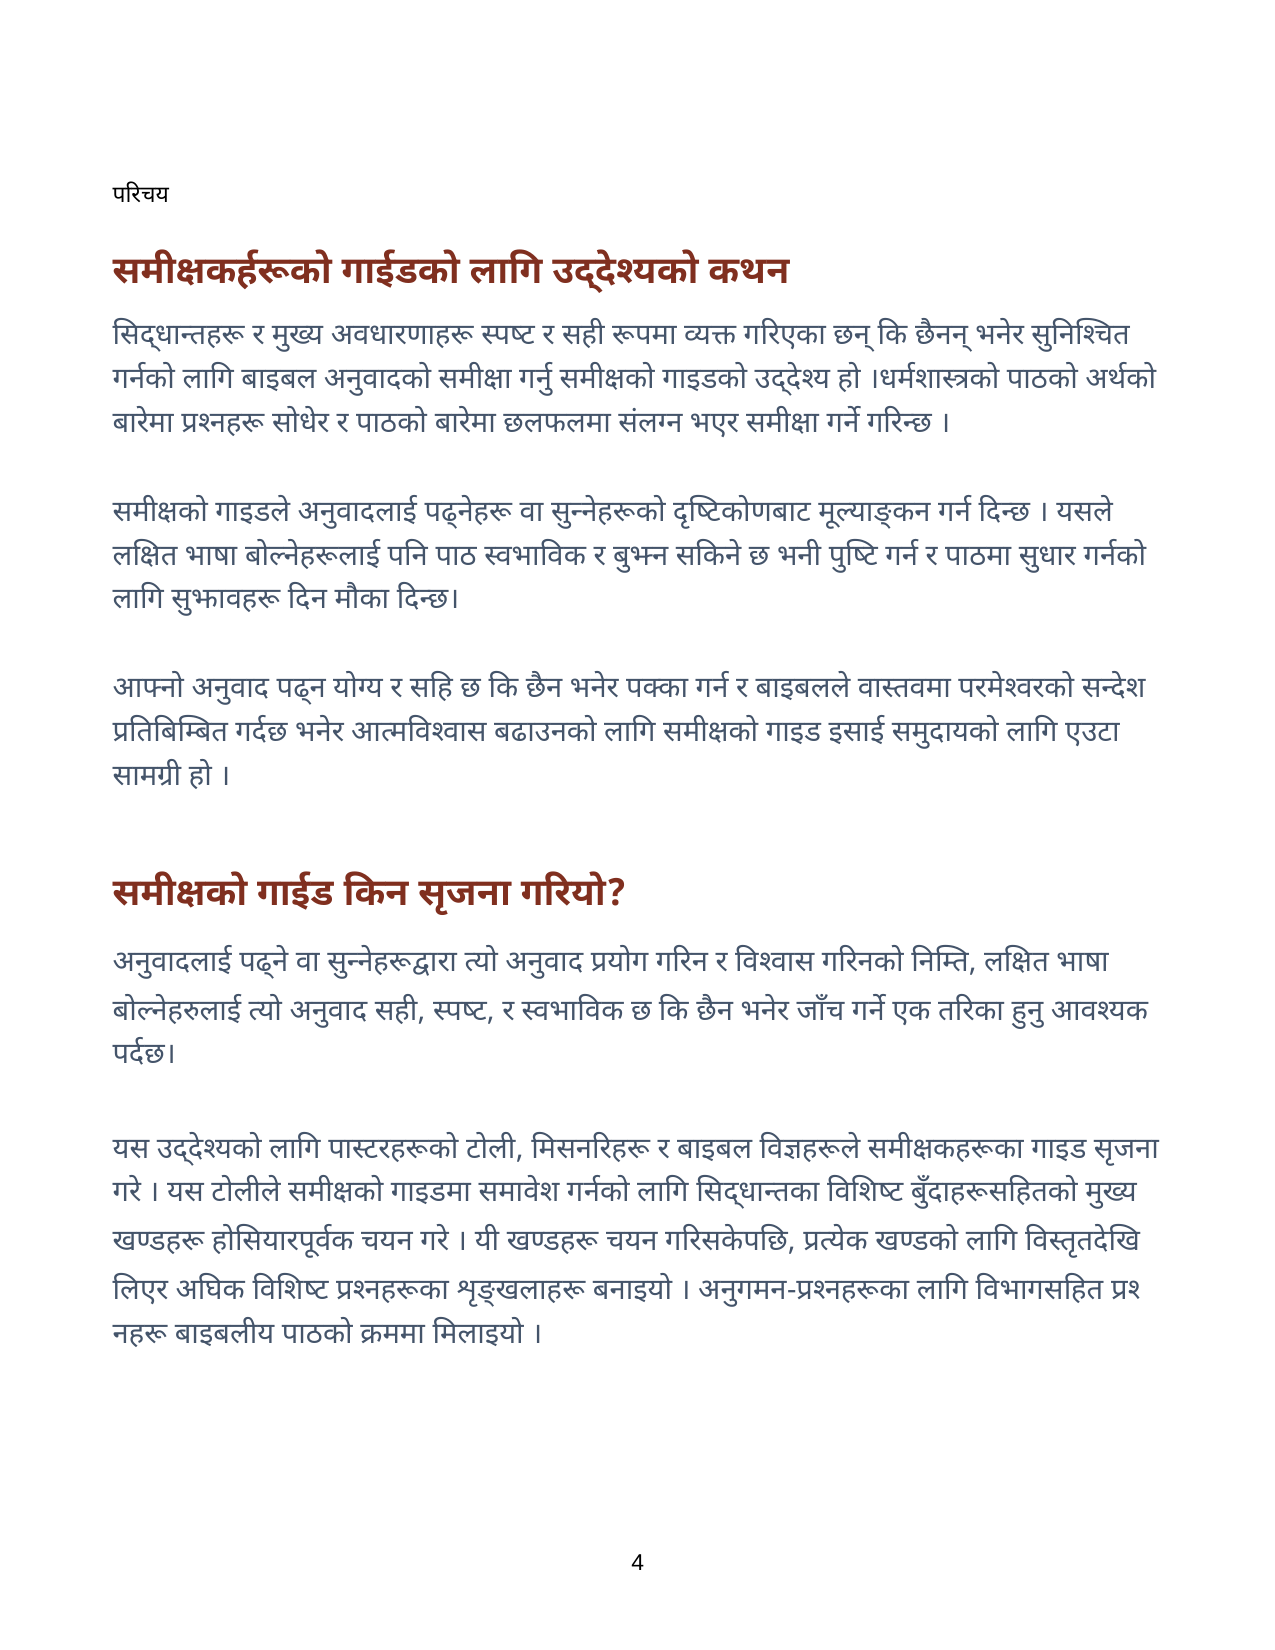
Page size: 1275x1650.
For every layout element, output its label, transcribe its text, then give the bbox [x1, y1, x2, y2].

subtitle समीक्षकर्हरूको गाईडको लागि उद्देश्यको कथन [112, 250, 1162, 299]
text यस उद्देश्यको लागि पास्टरहरूको टोली, मिसनरिहरू र बाइबल विज्ञहरूले समीक्षकहरूका गाइड सृजना गरे । यस टोलीले समीक्षको गाइडमा समावेश गर्नको लागि सिद्धान्तका विशिष्ट बुँदाहरूसहितको मुख्‍य खण्डहरू होसियारपूर्वक चयन गरे । यी खण्डहरू चयन गरिसकेपछि, प्रत्येक खण्डको लागि विस्तृतदेखि लिएर अघिक विशिष्ट प्रश्‍नहरूका शृङ्‍खलाहरू बनाइयो । अनुगमन-प्रश्‍नहरूका लागि विभागसहित प्रश्‍नहरू बाइबलीय पाठको क्रममा मिलाइयो । [112, 1127, 1162, 1355]
subtitle समीक्षको गाईड किन सृजना गरियो? [112, 871, 1162, 920]
text समीक्षको गाइडले अनुवादलाई पढ्‍नेहरू वा सुन्‍नेहरूको दृष्टिकोणबाट मूल्याङ्‍कन गर्न दिन्छ । यसले लक्षित भाषा बोल्नेहरूलाई पनि पाठ स्वभाविक र बुझ्‍न सकिने छ भनी पुष्टि गर्न र पाठमा सुधार गर्नको लागि सुझावहरू दिन मौका दिन्छ। [112, 495, 1162, 620]
text आफ्‍नो अनुवाद पढ्न योग्य र सहि छ कि छैन भनेर पक्का गर्न र बाइबलले वास्तवमा परमेश्वरको सन्देश प्रतिबिम्बित गर्दछ भनेर आत्मविश्वास बढाउनको लागि समीक्षको गाइड इसाई समुदायको लागि एउटा सामग्री हो । [112, 672, 1162, 797]
text सिद्धान्तहरू र मुख्य अवधारणाहरू स्पष्ट र सही रूपमा व्यक्त गरिएका छन् कि छैनन् भनेर सुनिश्चित गर्नको लागि बाइबल अनुवादको समीक्षा गर्नु समीक्षको गाइडको उद्देश्य हो ।धर्मशास्‍त्रको पाठको अर्थको बारेमा प्रश्‍नहरू सोधेर र पाठको बारेमा छलफलमा संलग्‍न भएर समीक्षा गर्ने गरिन्छ । [112, 318, 1162, 444]
text अनुवादलाई पढ्ने वा सुन्नेहरूद्वारा त्यो अनुवाद प्रयोग गरिन र विश्वास गरिनको निम्ति, लक्षित भाषा बोल्नेहरुलाई त्यो अनुवाद सही, स्पष्ट, र स्वभाविक छ कि छैन भनेर जाँच गर्ने एक तरिका हुनु आवश्यक पर्दछ। [112, 940, 1162, 1076]
